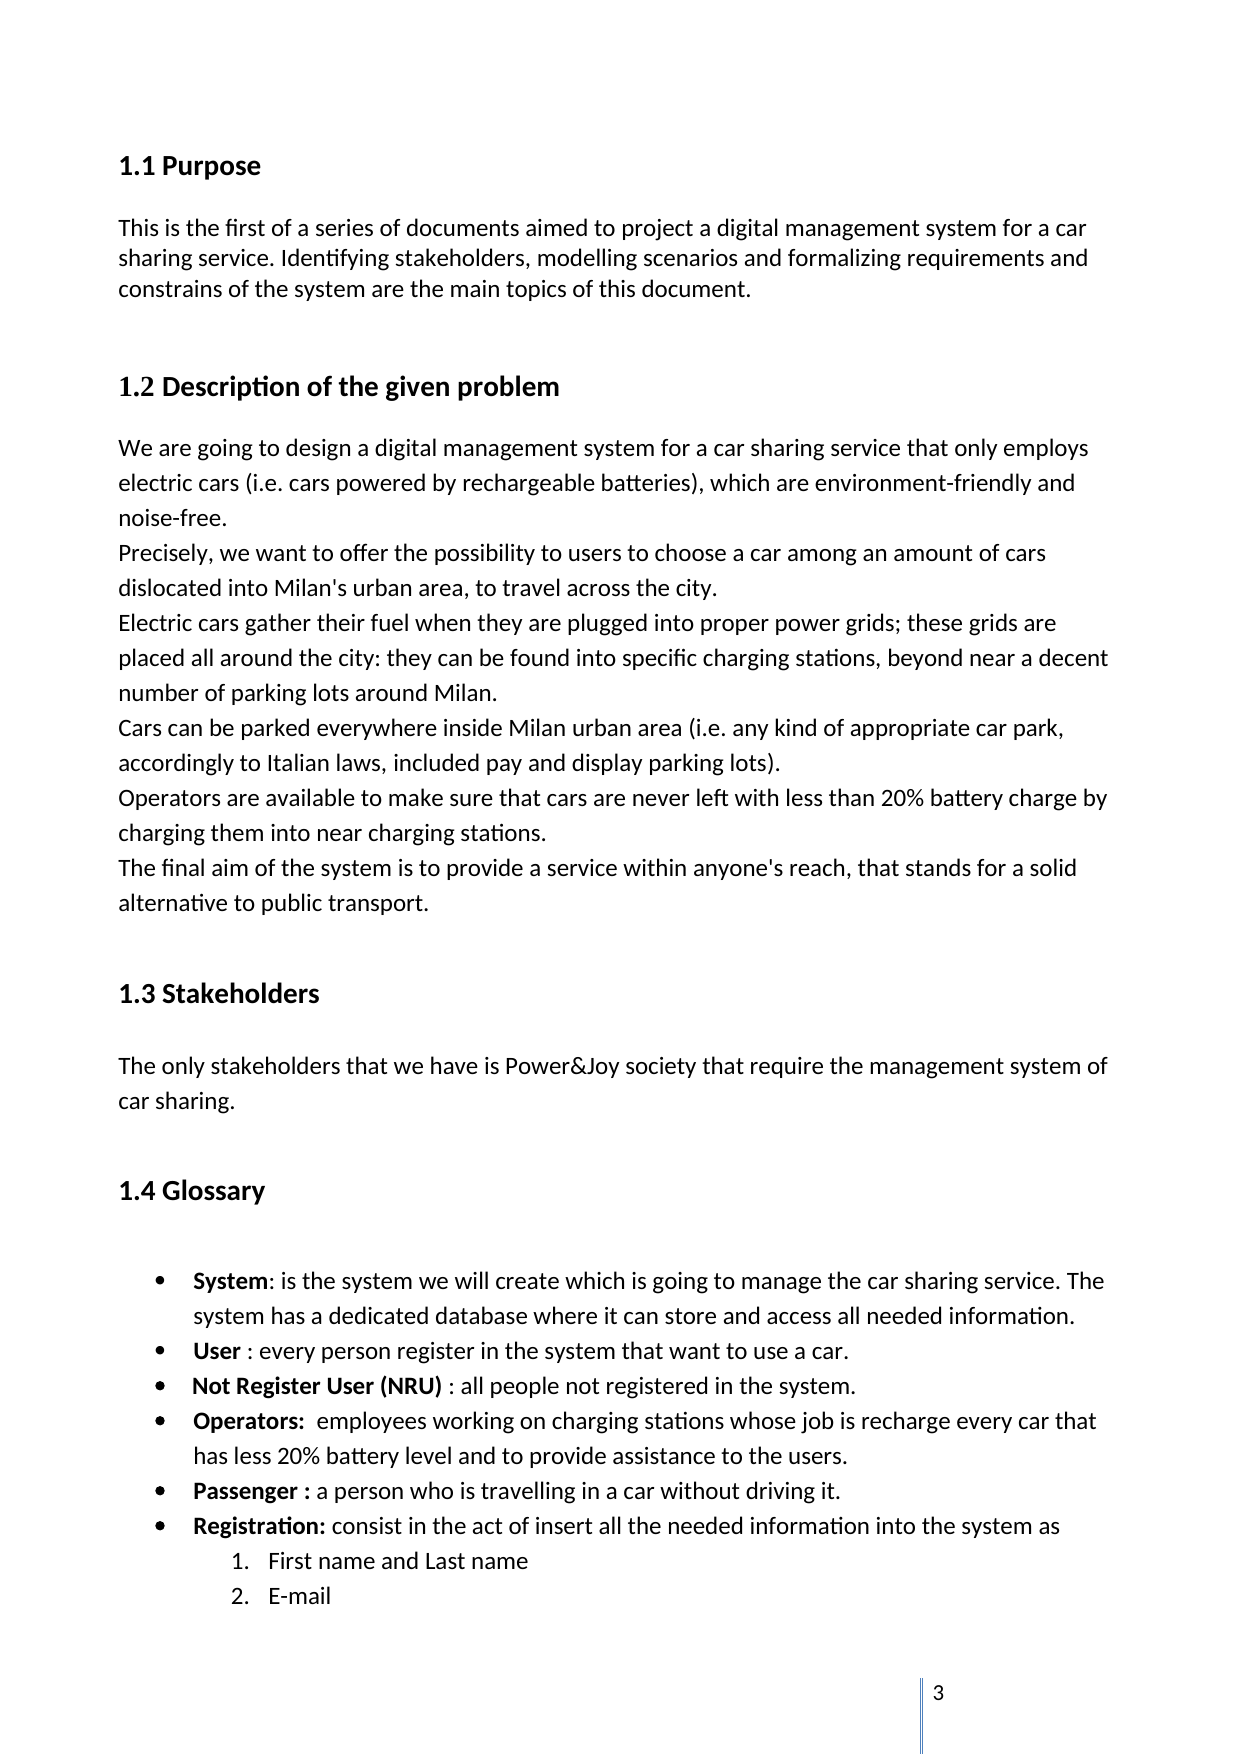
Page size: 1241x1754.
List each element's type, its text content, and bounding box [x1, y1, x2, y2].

text We are going to design a digital management system for a car sharing service that only employs electric cars (i.e. cars powered by rechargeable batteries), which are environment-friendly and noise-free. Precisely, we want to offer the possibility to users to choose a car among an amount of cars dislocated into Milan's urban area, to travel across the city. Electric cars gather their fuel when they are plugged into proper power grids; these grids are placed all around the city: they can be found into specific charging stations, beyond near a decent number of parking lots around Milan. Cars can be parked everywhere inside Milan urban area (i.e. any kind of appropriate car park, accordingly to Italian laws, included pay and display parking lots). Operators are available to make sure that cars are never left with less than 20% battery charge by charging them into near charging stations. The final aim of the system is to provide a service within anyone's reach, that stands for a solid alternative to public transport. [118, 432, 1122, 950]
text 1.3 Stakeholders The only stakeholders that we have is Power&Joy society that require the management system of car sharing. [118, 975, 1122, 1147]
list E-mail [231, 1580, 1122, 1611]
list system has a dedicated database where it can store and access all needed information. [193, 1300, 1122, 1331]
list System: is the system we will create which is going to manage the car sharing service. The [156, 1265, 1122, 1296]
text 1.2 Description of the given problem [118, 332, 1122, 404]
list Operators: employees working on charging stations whose job is recharge every car that has less 20% battery level and to provide assistance to the users. [156, 1405, 1122, 1471]
list Passenger : a person who is travelling in a car without driving it. [156, 1475, 1122, 1506]
list Registration: consist in the act of insert all the needed information into the system as [156, 1510, 1122, 1541]
text 1.4 Glossary [118, 1172, 1122, 1240]
list First name and Last name [231, 1545, 1122, 1576]
text This is the first of a series of documents aimed to project a digital management system for a car sharing service. Identifying stakeholders, modelling scenarios and formalizing requirements and constrains of the system are the main topics of this document. [118, 212, 1122, 303]
list Not Register User (NRU) : all people not registered in the system. [118, 1370, 1122, 1401]
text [118, 118, 1122, 182]
list User : every person register in the system that want to use a car. [156, 1335, 1122, 1366]
